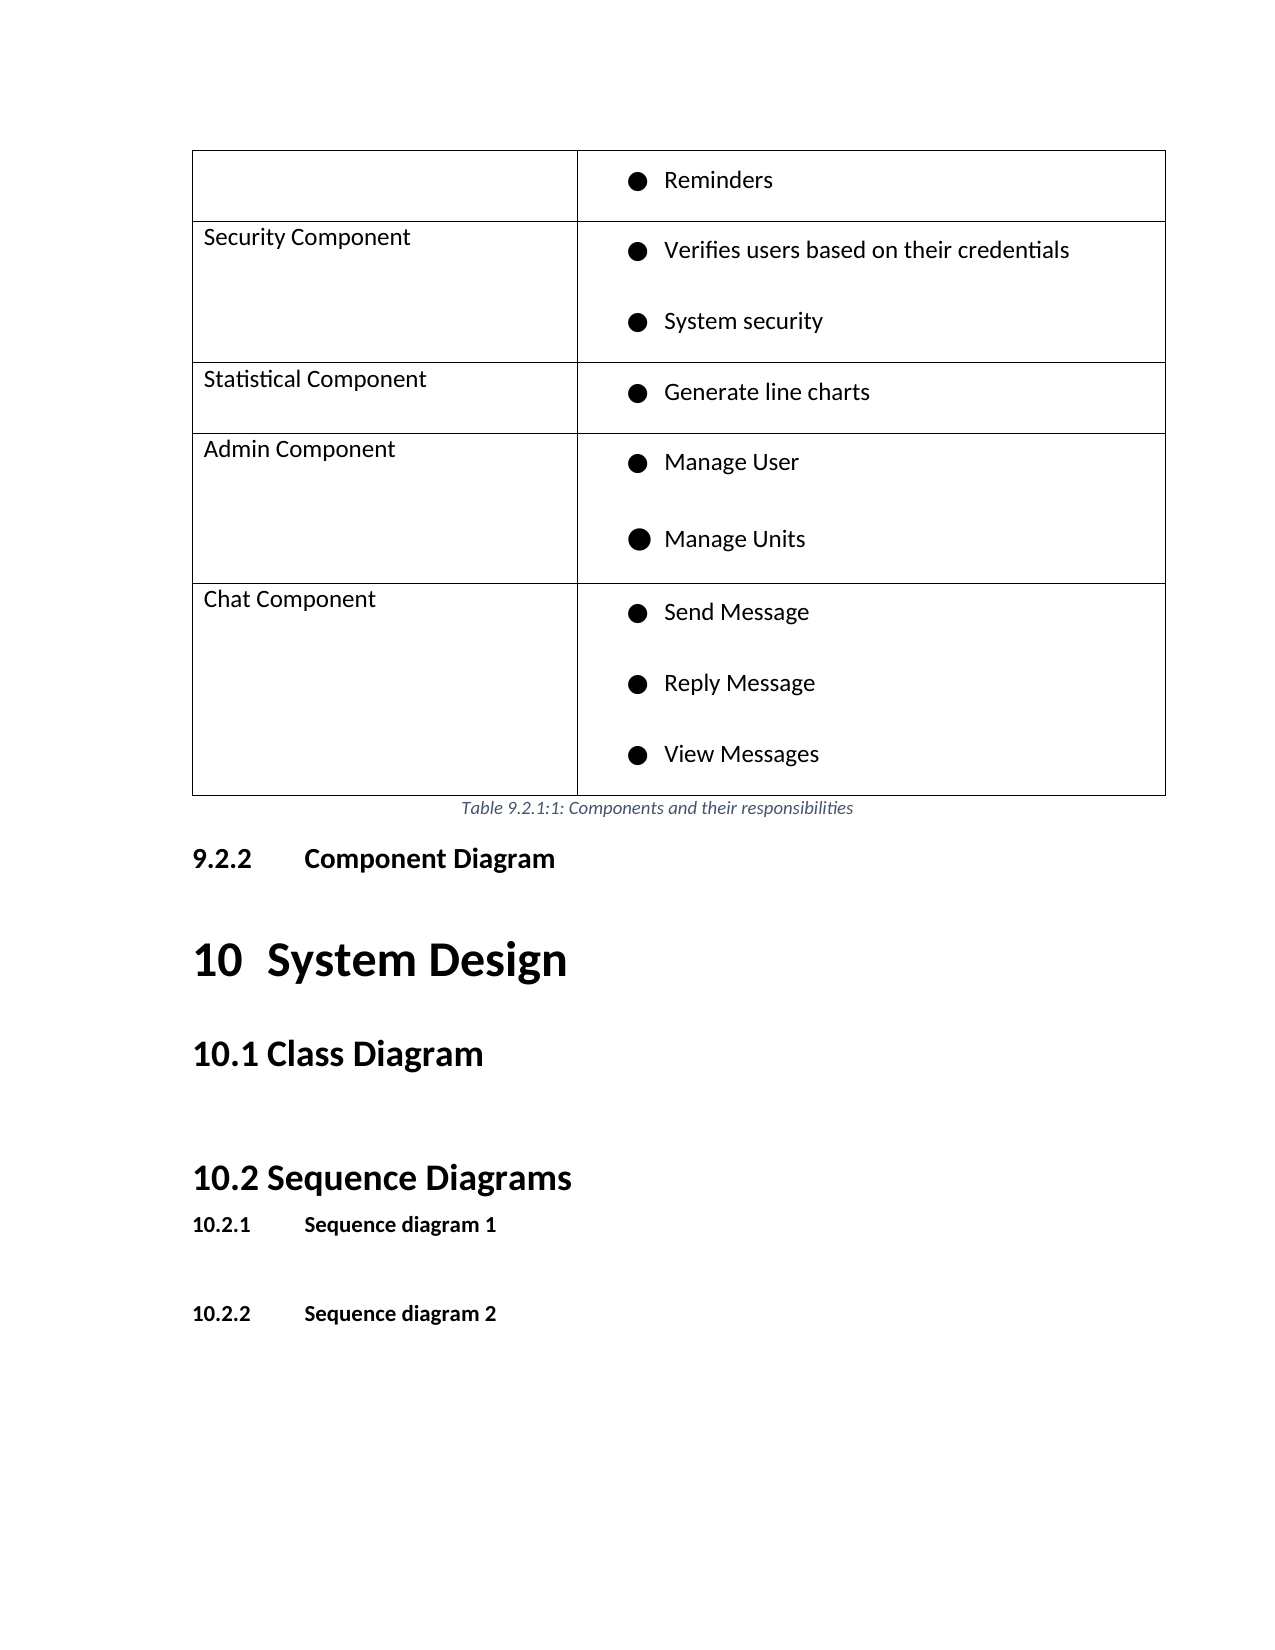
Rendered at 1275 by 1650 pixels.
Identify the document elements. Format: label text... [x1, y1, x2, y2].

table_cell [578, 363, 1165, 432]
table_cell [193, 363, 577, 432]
list Component Diagram [192, 840, 1125, 875]
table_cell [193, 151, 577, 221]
text Table 9.2.1:1: Components and their responsibilities [192, 796, 1125, 819]
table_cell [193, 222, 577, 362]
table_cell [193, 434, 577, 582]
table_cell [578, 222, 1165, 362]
subtitle System Design [192, 927, 1125, 988]
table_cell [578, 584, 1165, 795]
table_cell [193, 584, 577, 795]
subtitle Sequence Diagrams [192, 1154, 1125, 1199]
list Sequence diagram 1 [192, 1211, 1125, 1238]
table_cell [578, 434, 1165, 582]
list Sequence diagram 2 [192, 1299, 1125, 1328]
subtitle Class Diagram [192, 1029, 1125, 1075]
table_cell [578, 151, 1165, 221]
